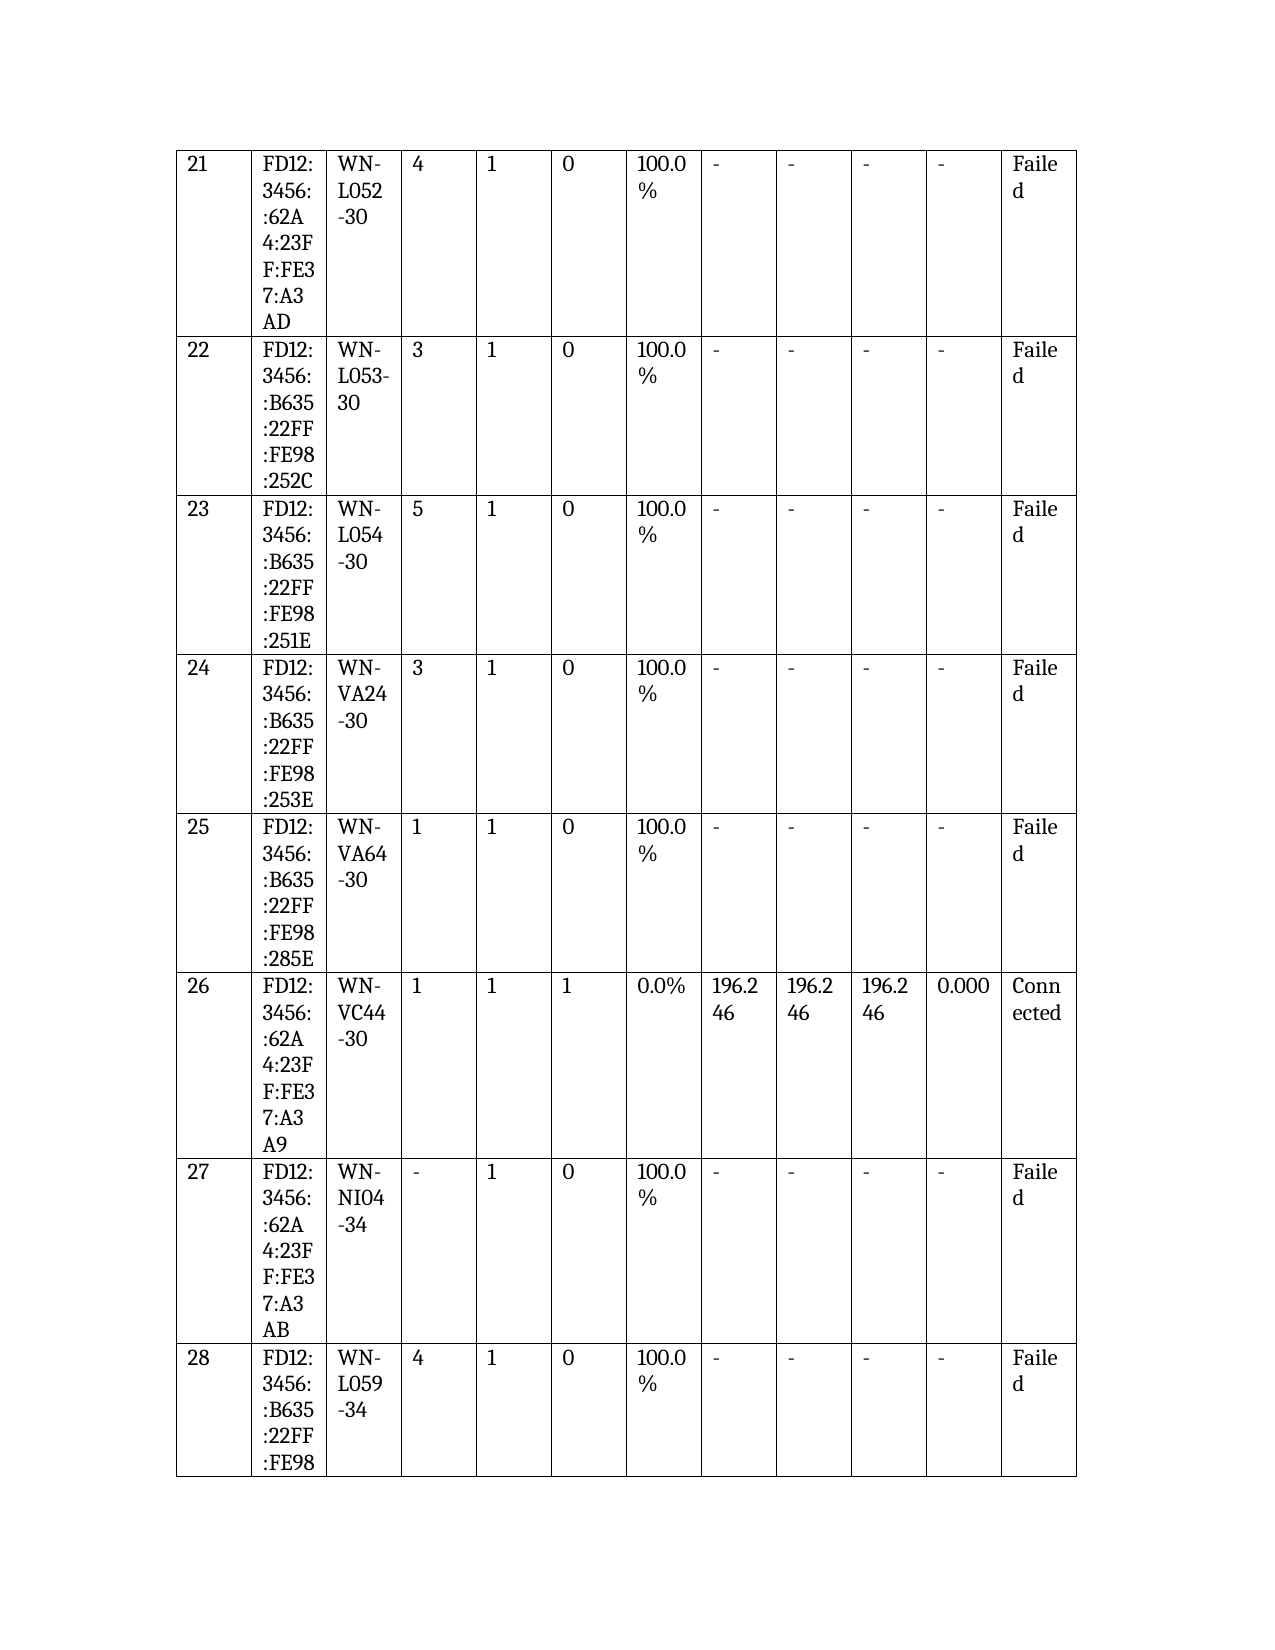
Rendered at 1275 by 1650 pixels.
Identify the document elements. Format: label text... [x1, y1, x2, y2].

table_cell FD12:3456::62A4:23FF:FE37:A3AB [252, 1159, 326, 1343]
table_cell 1 [477, 973, 551, 1158]
table_cell 4 [402, 151, 476, 336]
table_cell 22 [177, 337, 251, 495]
table_cell - [852, 814, 926, 972]
table_cell Failed [1002, 1344, 1076, 1476]
table_cell 1 [477, 814, 551, 972]
table_cell - [702, 151, 776, 336]
table_cell FD12:3456::B635:22FF:FE98:252C [252, 337, 326, 495]
table_cell WN-L052-30 [327, 151, 401, 336]
table_cell - [852, 1344, 926, 1476]
table_cell 0 [552, 496, 626, 654]
table_cell 0.000 [927, 973, 1001, 1158]
table_cell 1 [402, 814, 476, 972]
table_cell - [927, 337, 1001, 495]
table_cell - [852, 655, 926, 813]
table_cell - [927, 1159, 1001, 1343]
table_cell 100.0% [627, 1344, 701, 1476]
table_cell 0 [552, 655, 626, 813]
table_cell 0 [552, 151, 626, 336]
table_cell - [777, 655, 851, 813]
table_cell WN-VC44-30 [327, 973, 401, 1158]
table_cell 100.0% [627, 151, 701, 336]
table_cell WN-L053-30 [327, 337, 401, 495]
table_cell FD12:3456::B635:22FF:FE98:285E [252, 814, 326, 972]
table_cell - [927, 655, 1001, 813]
table_cell 23 [177, 496, 251, 654]
table_cell Connected [1002, 973, 1076, 1158]
table_cell 1 [477, 496, 551, 654]
table_cell 100.0% [627, 655, 701, 813]
table_cell - [702, 1344, 776, 1476]
table_cell 4 [402, 1344, 476, 1476]
table_cell FD12:3456::B635:22FF:FE98:253E [252, 655, 326, 813]
table_cell Failed [1002, 151, 1076, 336]
table_cell FD12:3456::B635:22FF:FE98:251E [252, 496, 326, 654]
table_cell 3 [402, 337, 476, 495]
table_cell Failed [1002, 337, 1076, 495]
table_cell 100.0% [627, 337, 701, 495]
table_cell 1 [477, 1159, 551, 1343]
table_cell 1 [477, 337, 551, 495]
table_cell 196.246 [777, 973, 851, 1158]
table_cell - [777, 337, 851, 495]
table_cell - [927, 496, 1001, 654]
table_cell 196.246 [852, 973, 926, 1158]
table_cell - [702, 655, 776, 813]
table_cell 1 [477, 1344, 551, 1476]
table_cell 0 [552, 1159, 626, 1343]
table_cell - [777, 1344, 851, 1476]
table_cell 1 [402, 973, 476, 1158]
table_cell WN-L054-30 [327, 496, 401, 654]
table_cell - [852, 496, 926, 654]
table_cell 0.0% [627, 973, 701, 1158]
table_cell WN-L059-34 [327, 1344, 401, 1476]
table_cell - [702, 337, 776, 495]
table_cell WN-NI04-34 [327, 1159, 401, 1343]
table_cell - [402, 1159, 476, 1343]
table_cell 0 [552, 337, 626, 495]
table_cell - [777, 151, 851, 336]
table_cell 196.246 [702, 973, 776, 1158]
table_cell - [852, 151, 926, 336]
table_cell 1 [552, 973, 626, 1158]
table_cell 27 [177, 1159, 251, 1343]
table_cell - [702, 496, 776, 654]
table_cell WN-VA24-30 [327, 655, 401, 813]
table_cell 0 [552, 814, 626, 972]
table_cell FD12:3456::62A4:23FF:FE37:A3A9 [252, 973, 326, 1158]
table_cell 0 [552, 1344, 626, 1476]
table_cell - [777, 496, 851, 654]
table_cell - [777, 814, 851, 972]
table_cell - [852, 337, 926, 495]
table_cell 24 [177, 655, 251, 813]
table_cell 3 [402, 655, 476, 813]
table_cell 25 [177, 814, 251, 972]
table_cell - [702, 1159, 776, 1343]
table_cell - [777, 1159, 851, 1343]
table_cell 21 [177, 151, 251, 336]
table_cell 5 [402, 496, 476, 654]
table_cell - [927, 1344, 1001, 1476]
table_cell - [927, 814, 1001, 972]
table_cell 100.0% [627, 814, 701, 972]
table_cell 1 [477, 655, 551, 813]
table_cell Failed [1002, 496, 1076, 654]
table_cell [252, 1344, 326, 1476]
table_cell 28 [177, 1344, 251, 1476]
table_cell - [702, 814, 776, 972]
table_cell Failed [1002, 655, 1076, 813]
table_cell Failed [1002, 814, 1076, 972]
table_cell WN-VA64-30 [327, 814, 401, 972]
table_cell Failed [1002, 1159, 1076, 1343]
table_cell - [927, 151, 1001, 336]
table_cell 1 [477, 151, 551, 336]
table_cell 100.0% [627, 496, 701, 654]
table_cell 26 [177, 973, 251, 1158]
table_cell - [852, 1159, 926, 1343]
table_cell FD12:3456::62A4:23FF:FE37:A3AD [252, 151, 326, 336]
table_cell 100.0% [627, 1159, 701, 1343]
